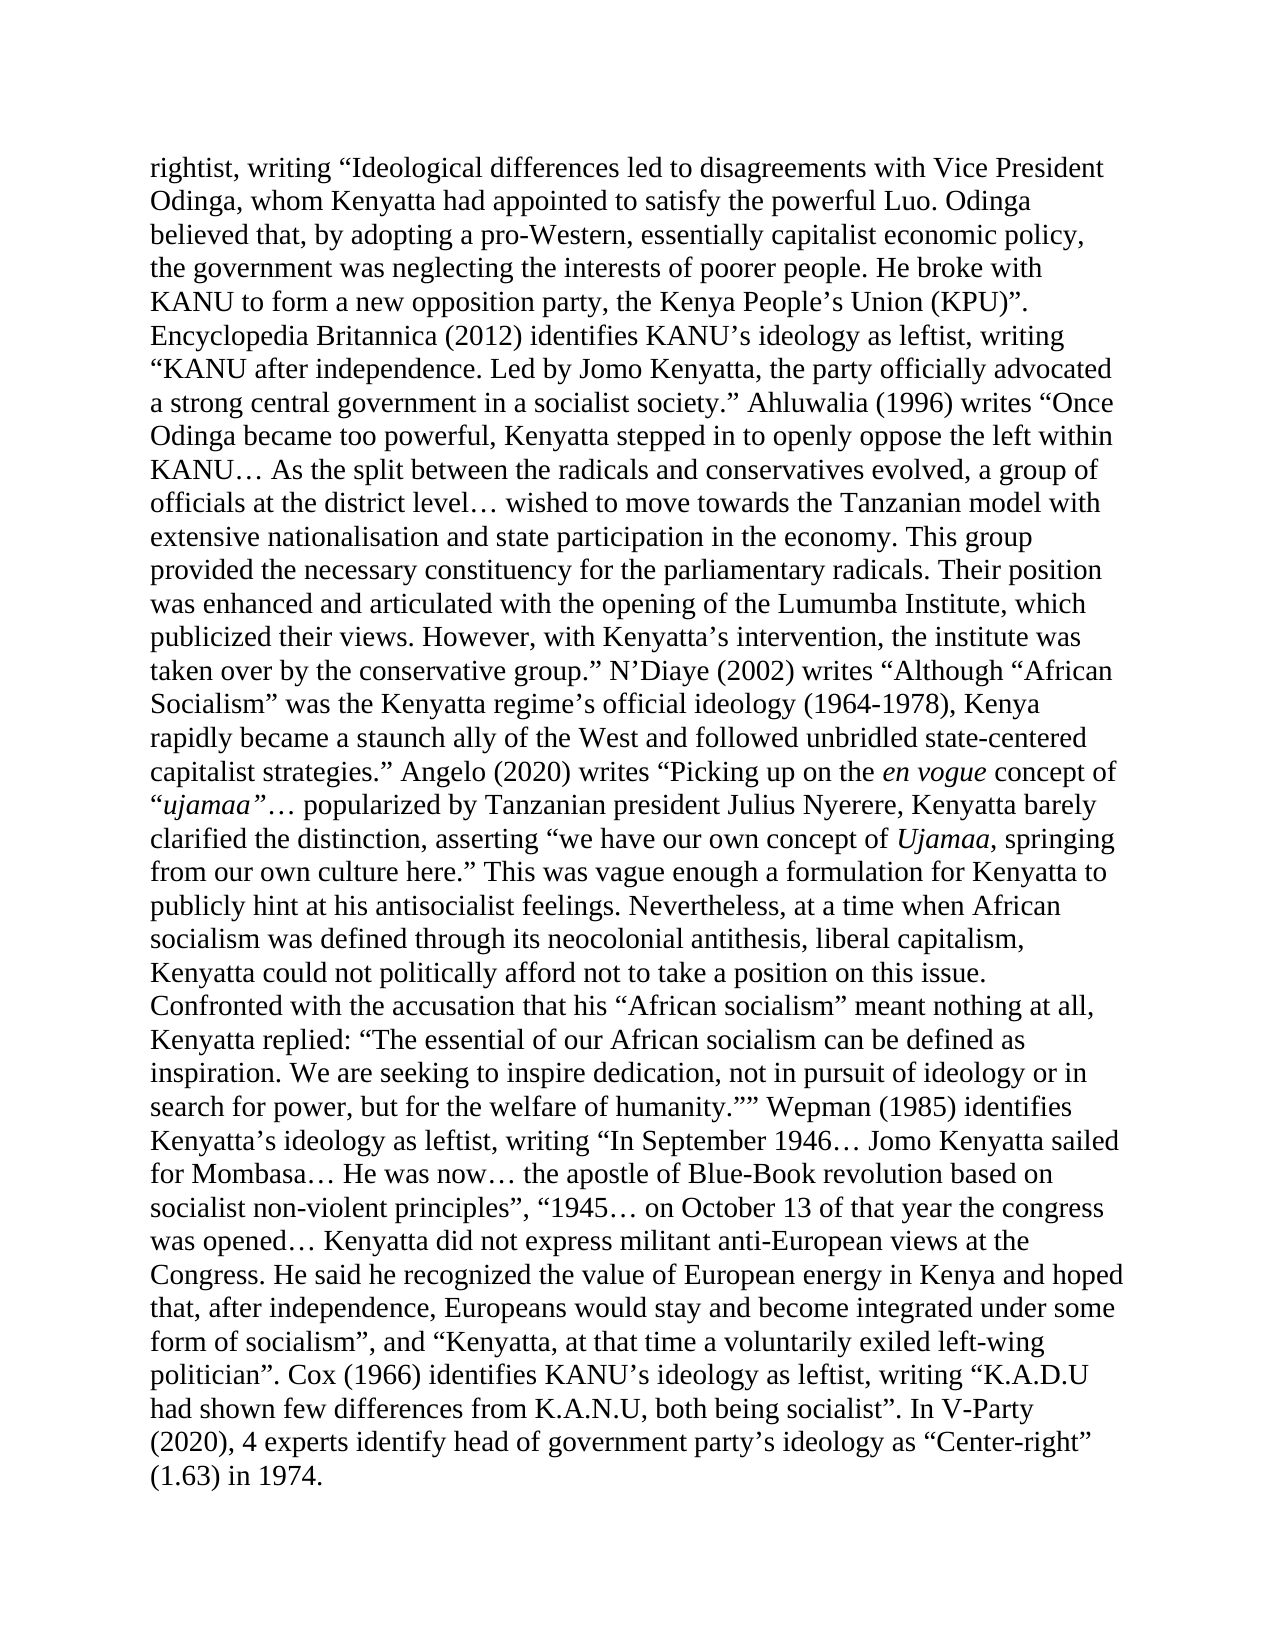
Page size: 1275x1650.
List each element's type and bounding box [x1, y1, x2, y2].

text [150, 150, 1125, 1492]
